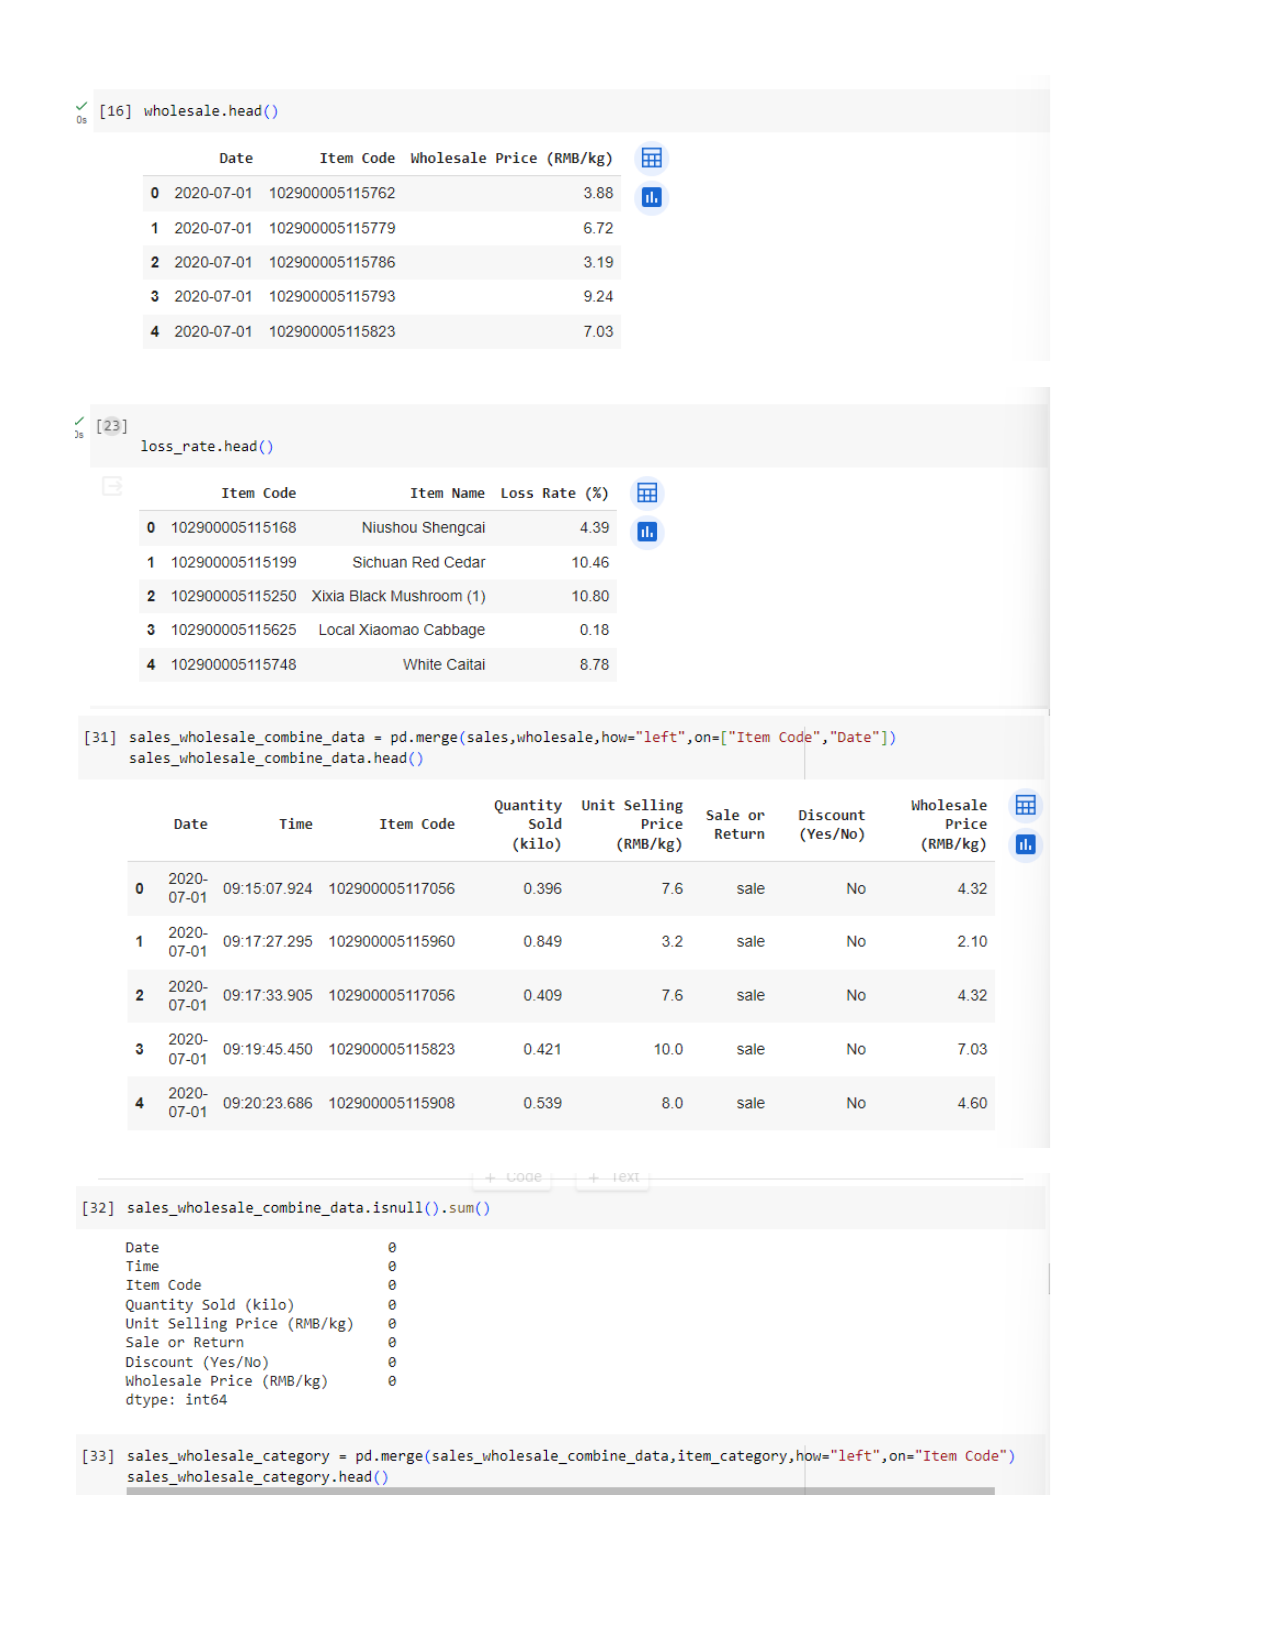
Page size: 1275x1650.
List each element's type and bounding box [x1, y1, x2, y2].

picture [75, 1173, 1050, 1495]
picture [75, 75, 1050, 361]
picture [75, 387, 1050, 1148]
